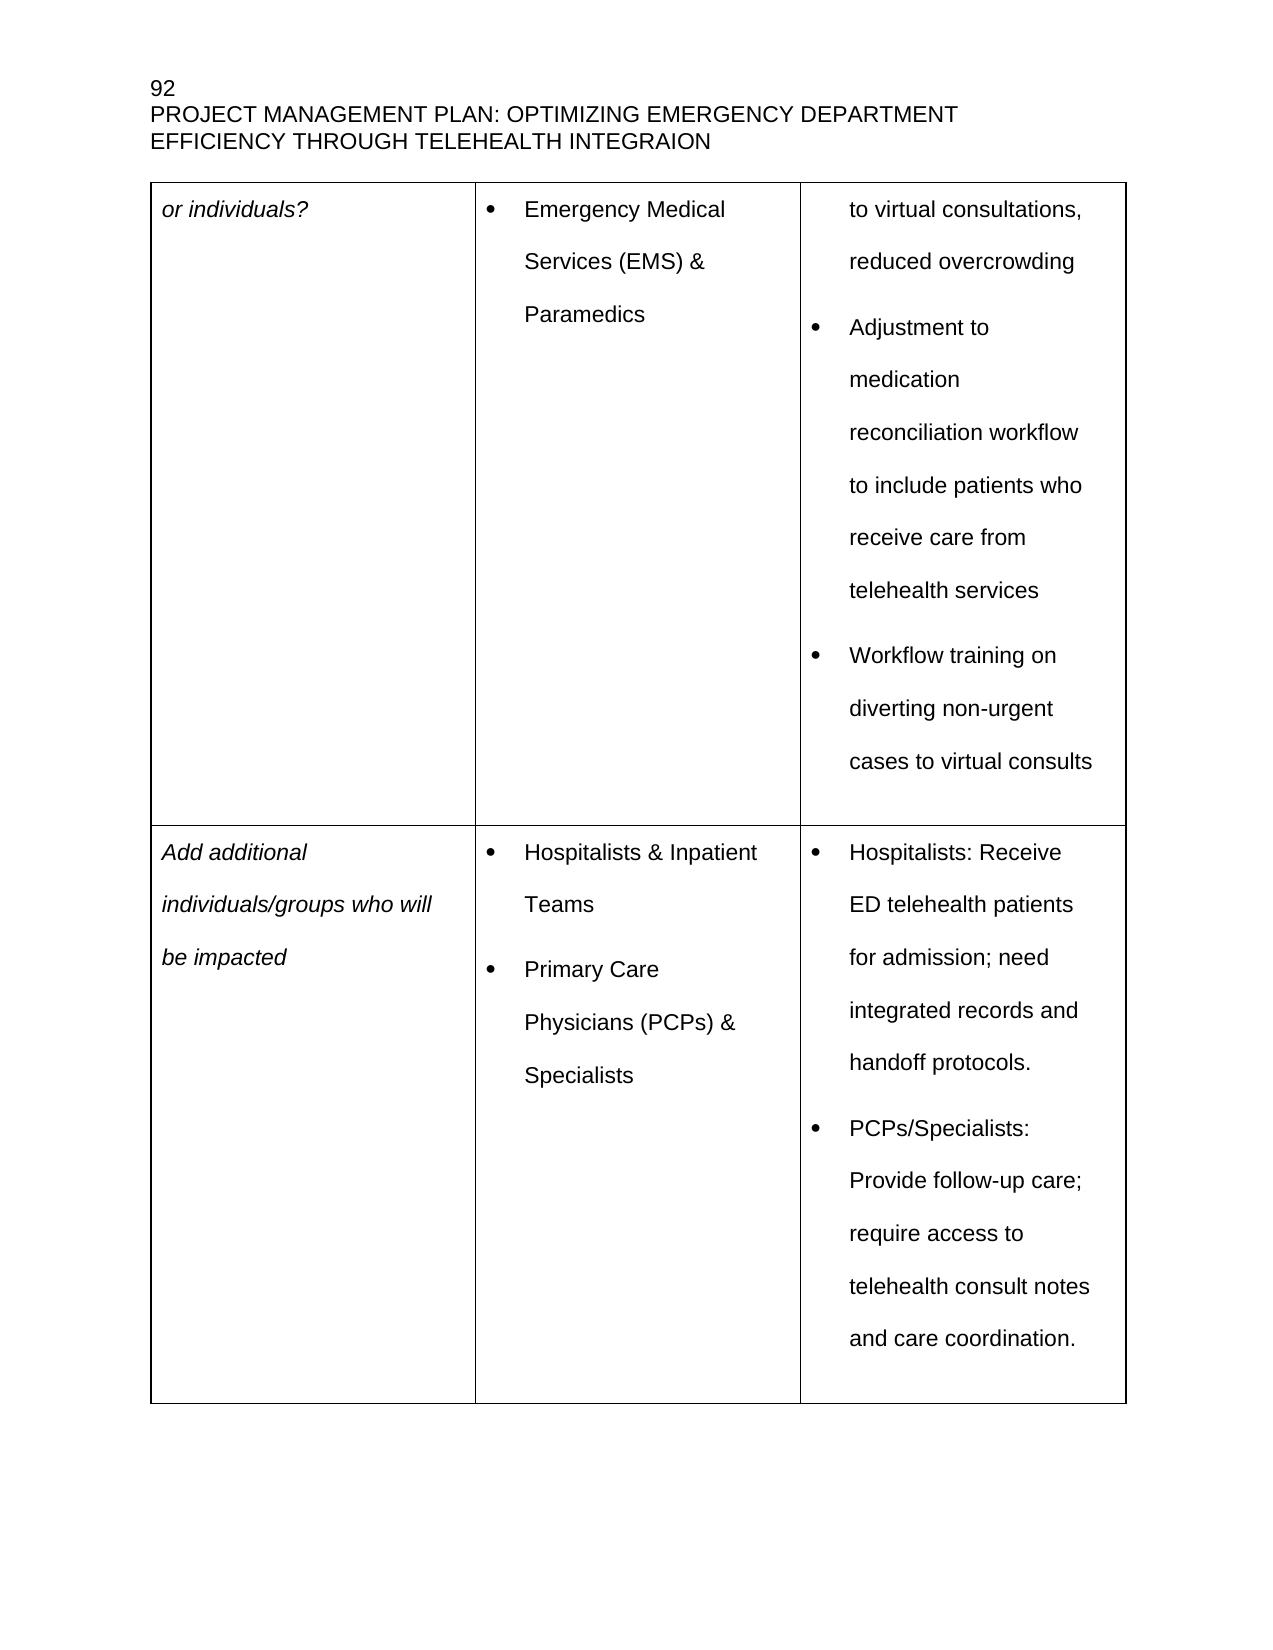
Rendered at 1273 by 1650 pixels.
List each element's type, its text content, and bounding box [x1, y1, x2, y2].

table_cell Add additional individuals/groups who will be impacted [152, 826, 475, 1402]
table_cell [801, 183, 1125, 825]
table_cell Hospitalists & Inpatient Teams Primary Care Physicians (PCPs) & Specialists [476, 826, 800, 1402]
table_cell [476, 183, 800, 825]
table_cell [152, 183, 475, 825]
table_cell Hospitalists: Receive ED telehealth patients for admission; need integrated records and handoff protocols. PCPs/Specialists: Provide follow-up care; require access to telehealth consult notes and care coordination. [801, 826, 1125, 1402]
